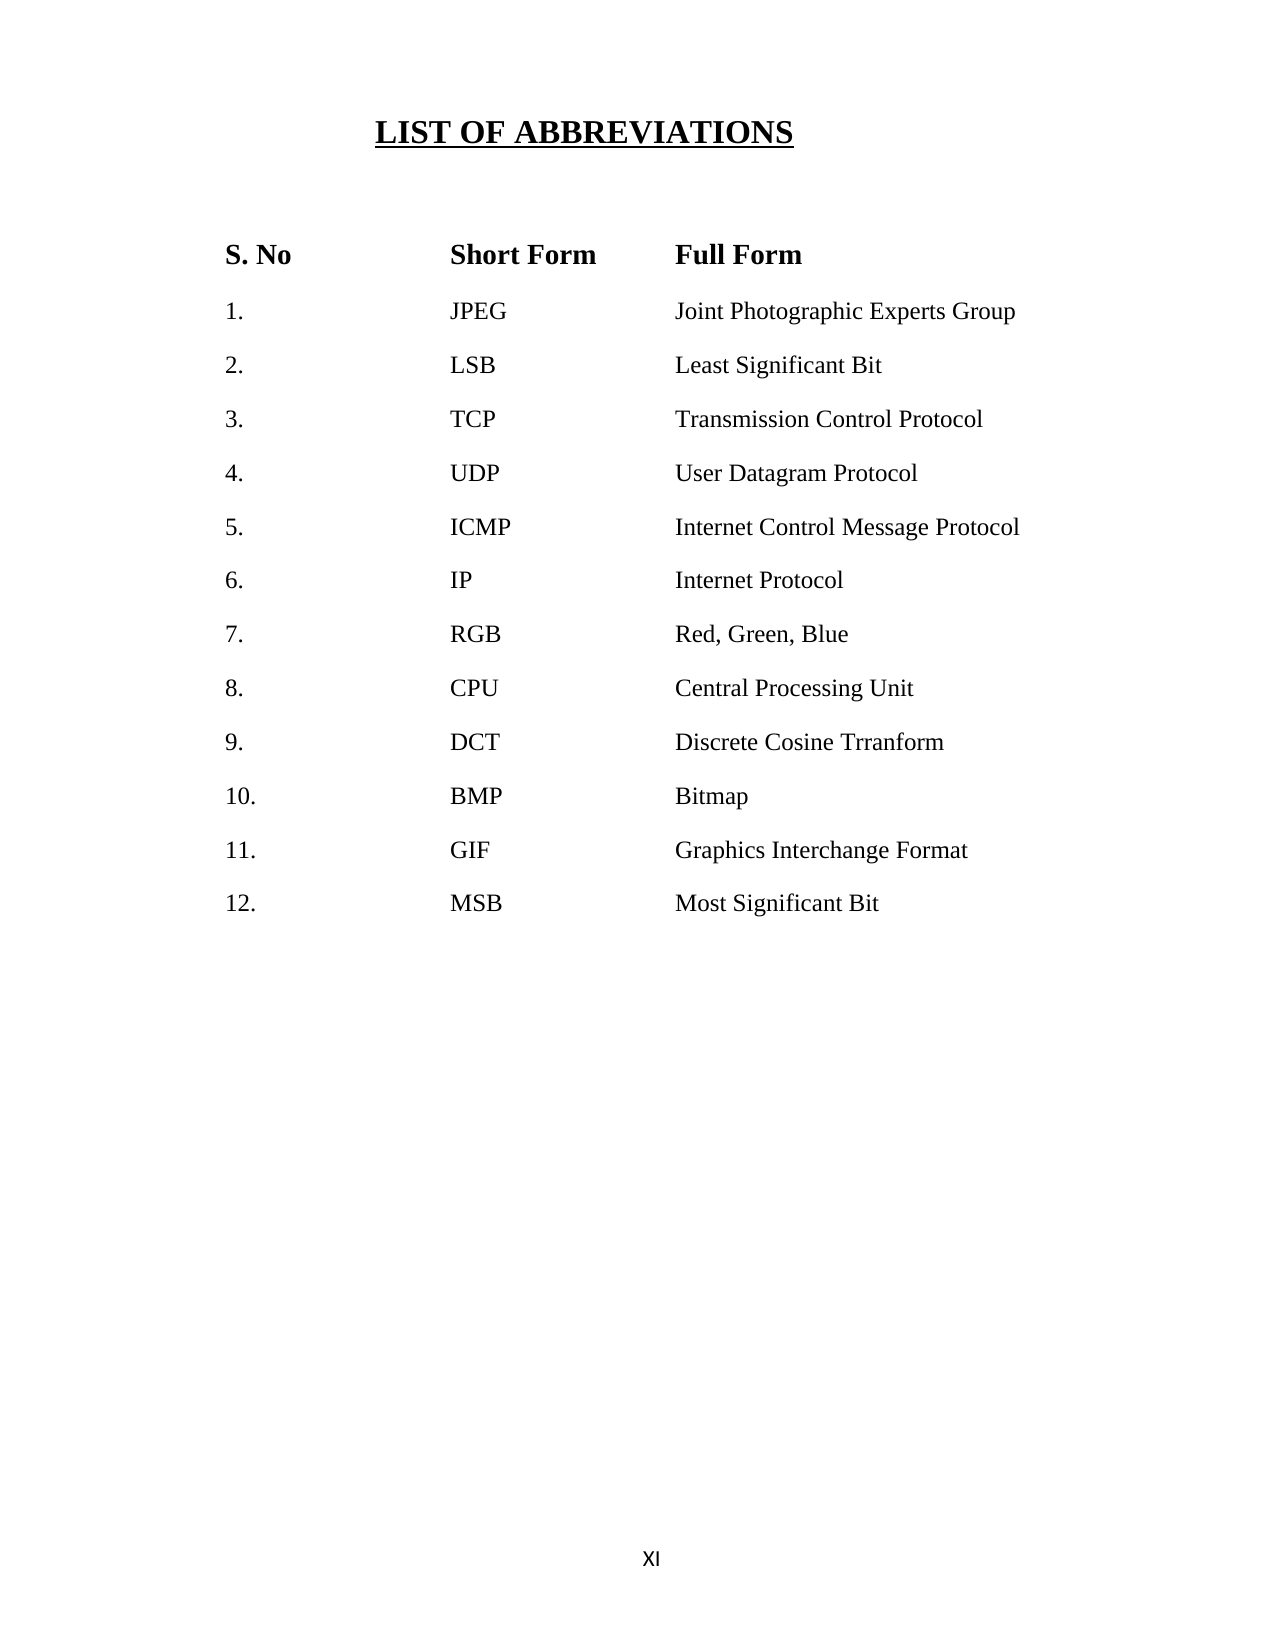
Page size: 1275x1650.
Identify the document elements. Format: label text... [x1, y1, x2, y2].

list RGB Red, Green, Blue [225, 619, 1153, 648]
list ICMP Internet Control Message Protocol [225, 512, 1153, 540]
list TCP Transmission Control Protocol [225, 404, 1153, 433]
list GIF Graphics Interchange Format [225, 835, 1153, 863]
list DCT Discrete Cosine Trranform [225, 727, 1153, 756]
list JPEG Joint Photographic Experts Group [225, 296, 1153, 325]
list UDP User Datagram Protocol [225, 458, 1153, 486]
list LSB Least Significant Bit [225, 350, 1153, 379]
list BMP Bitmap [225, 781, 1153, 809]
text LIST OF ABBREVIATIONS [300, 112, 1153, 151]
text S. No Short Form Full Form [150, 237, 1153, 270]
list CPU Central Processing Unit [225, 673, 1153, 702]
list IP Internet Protocol [225, 565, 1153, 594]
list MSB Most Significant Bit [225, 888, 1153, 917]
